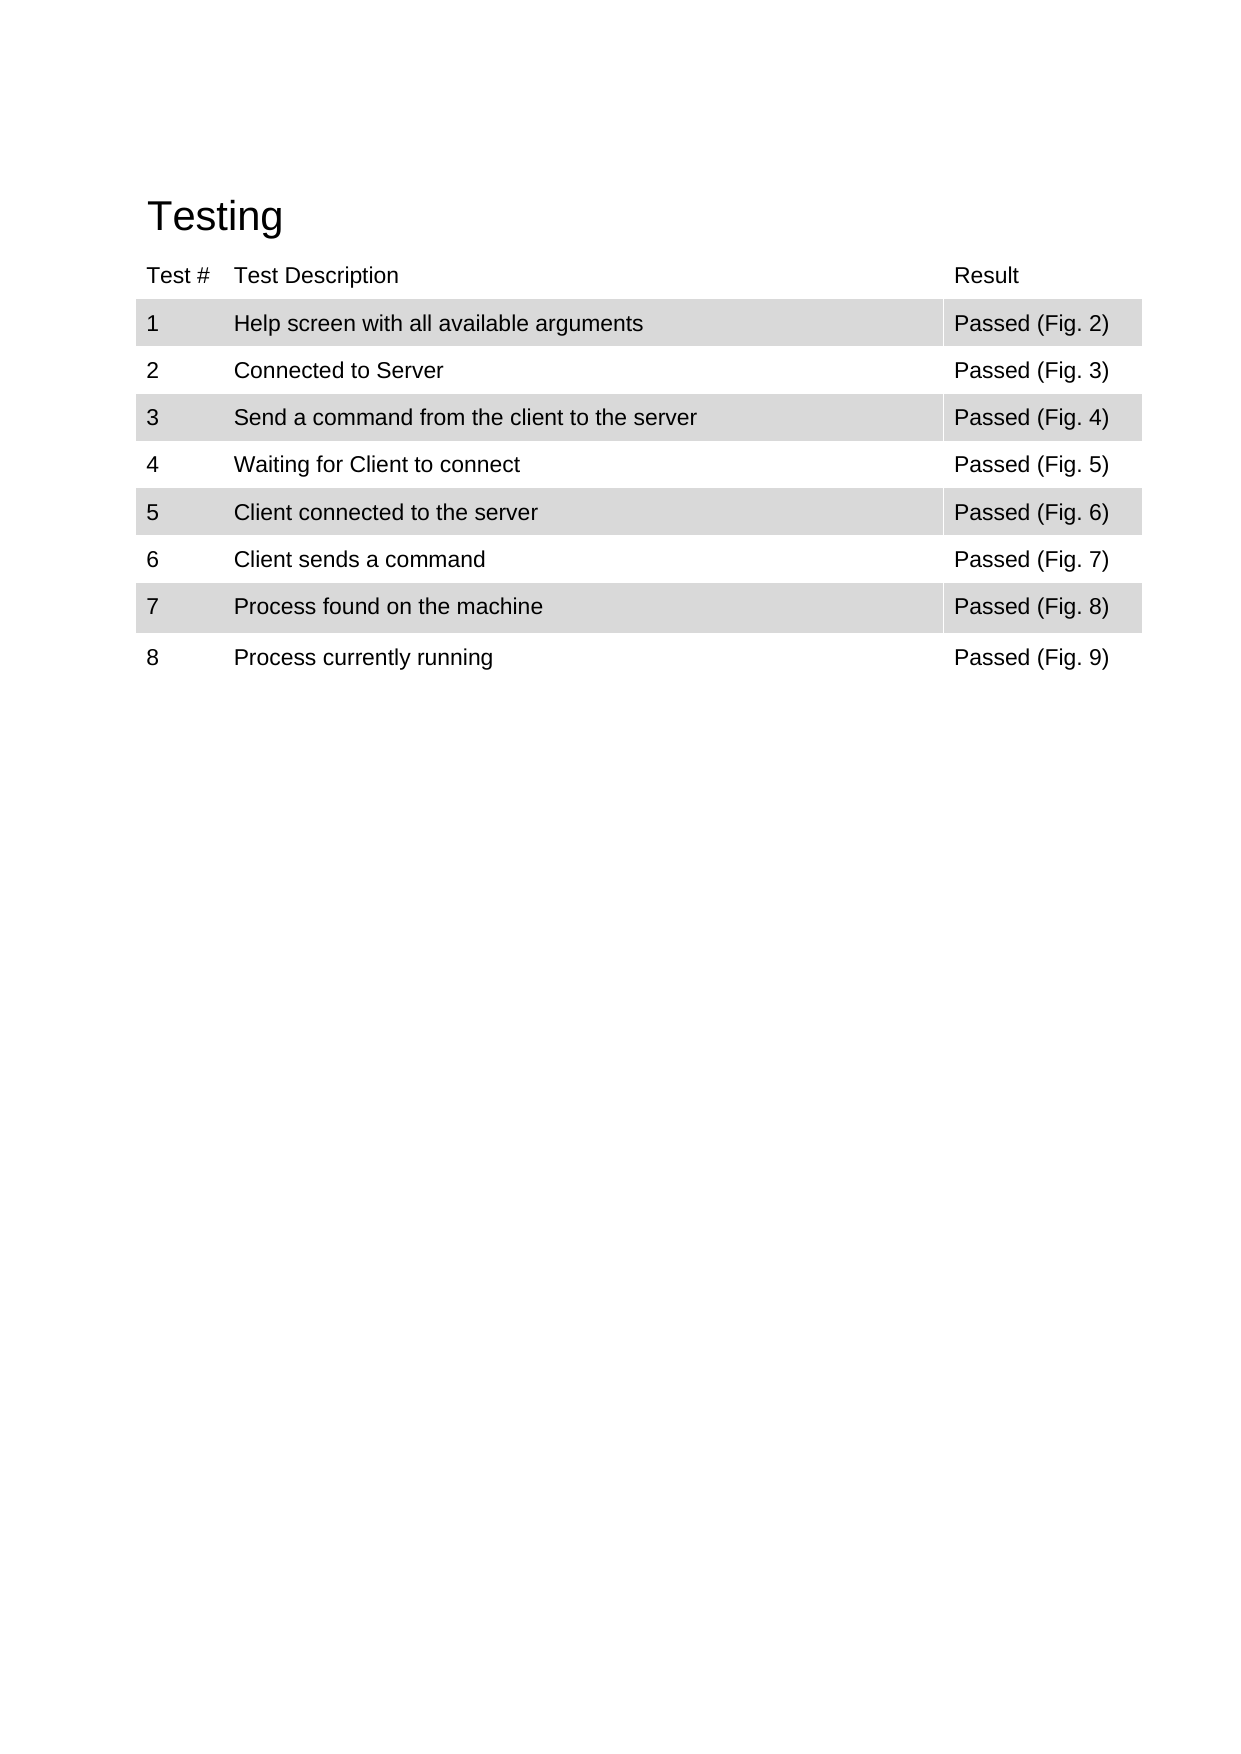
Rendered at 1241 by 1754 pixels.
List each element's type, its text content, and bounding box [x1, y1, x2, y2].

table_cell Help screen with all available arguments [223, 299, 943, 346]
table_header Test # [136, 252, 223, 299]
table_cell 3 [136, 394, 223, 441]
table_cell Process currently running [223, 634, 943, 681]
table_cell Send a command from the client to the server [223, 394, 943, 441]
table_cell Process found on the machine [223, 583, 943, 633]
table_cell Client sends a command [223, 535, 943, 582]
table_cell Passed (Fig. 9) [944, 634, 1142, 681]
table_cell Passed (Fig. 2) [944, 299, 1142, 346]
table_cell Passed (Fig. 6) [944, 488, 1142, 535]
table_header Result [944, 252, 1142, 299]
table_cell 7 [136, 583, 223, 633]
table_cell 4 [136, 441, 223, 488]
table_cell 6 [136, 535, 223, 582]
table_cell Passed (Fig. 3) [944, 346, 1142, 394]
table_cell 8 [136, 634, 223, 681]
table_cell 1 [136, 299, 223, 346]
table_cell Connected to Server [223, 346, 943, 394]
subtitle Testing [147, 192, 1090, 239]
table_cell Passed (Fig. 4) [944, 394, 1142, 441]
table_cell Passed (Fig. 5) [944, 441, 1142, 488]
table_cell Client connected to the server [223, 488, 943, 535]
table_cell Passed (Fig. 7) [944, 535, 1142, 582]
table_cell Waiting for Client to connect [223, 441, 943, 488]
table_header Test Description [223, 252, 943, 299]
table_cell Passed (Fig. 8) [944, 583, 1142, 633]
table_cell 2 [136, 346, 223, 394]
table_cell 5 [136, 488, 223, 535]
